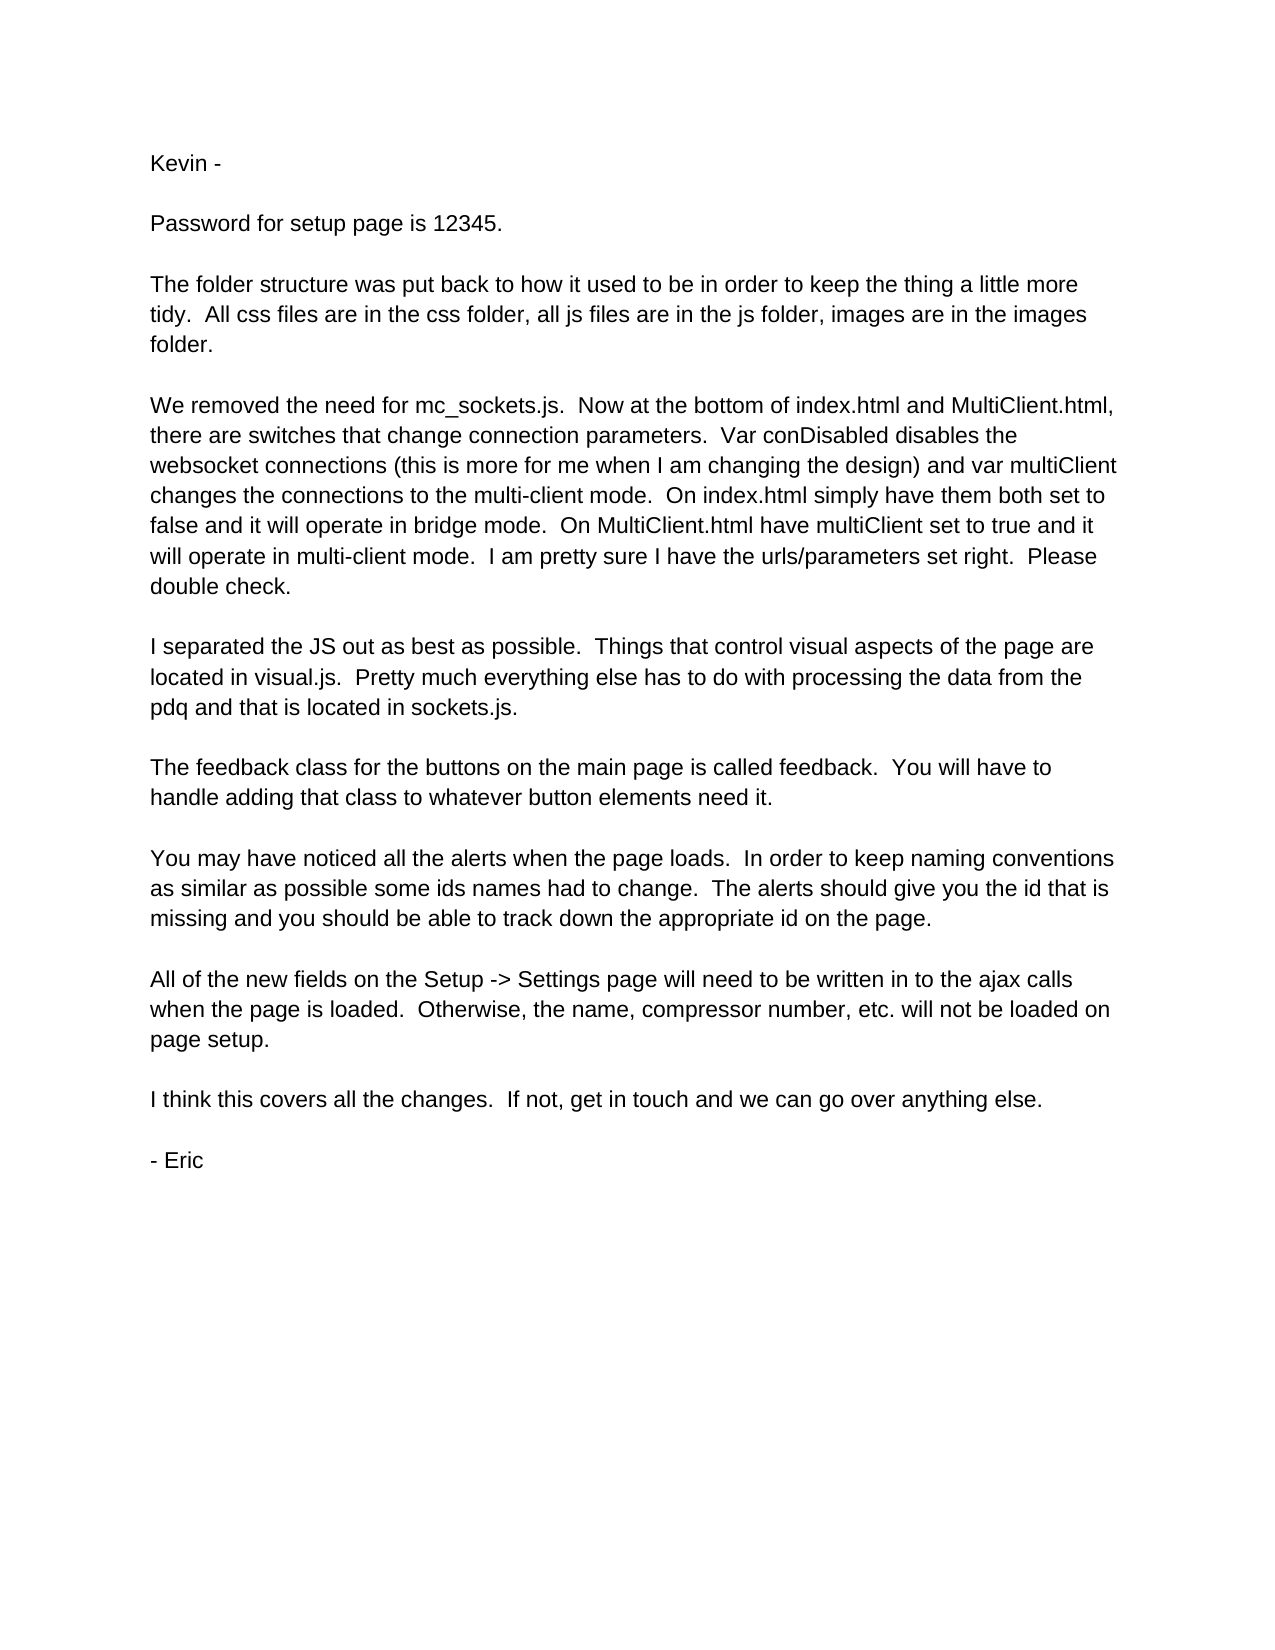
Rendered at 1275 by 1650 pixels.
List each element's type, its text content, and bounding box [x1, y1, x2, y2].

text I think this covers all the changes. If not, get in touch and we can go over anything else. [150, 1086, 1125, 1113]
text I separated the JS out as best as possible. Things that control visual aspects of the page are located in visual.js. Pretty much everything else has to do with processing the data from the pdq and that is located in sockets.js. [150, 633, 1125, 720]
text All of the new fields on the Setup -> Settings page will need to be written in to the ajax calls when the page is loaded. Otherwise, the name, compressor number, etc. will not be loaded on page setup. [150, 966, 1125, 1052]
text You may have noticed all the alerts when the page loads. In order to keep naming conventions as similar as possible some ids names had to change. The alerts should give you the id that is missing and you should be able to track down the appropriate id on the page. [150, 845, 1125, 932]
text We removed the need for mc_sockets.js. Now at the bottom of index.html and MultiClient.html, there are switches that change connection parameters. Var conDisabled disables the websocket connections (this is more for me when I am changing the design) and var multiClient changes the connections to the multi-client mode. On index.html simply have them both set to false and it will operate in bridge mode. On MultiClient.html have multiClient set to true and it will operate in multi-client mode. I am pretty sure I have the urls/parameters set right. Please double check. [150, 392, 1125, 599]
text Password for setup page is 12345. [150, 210, 1125, 237]
text - Eric [150, 1147, 1125, 1173]
text Kevin - [150, 150, 1125, 176]
text The folder structure was put back to how it used to be in order to keep the thing a little more tidy. All css files are in the css folder, all js files are in the js folder, images are in the images folder. [150, 271, 1125, 358]
text The feedback class for the buttons on the main page is called feedback. You will have to handle adding that class to whatever button elements need it. [150, 754, 1125, 811]
